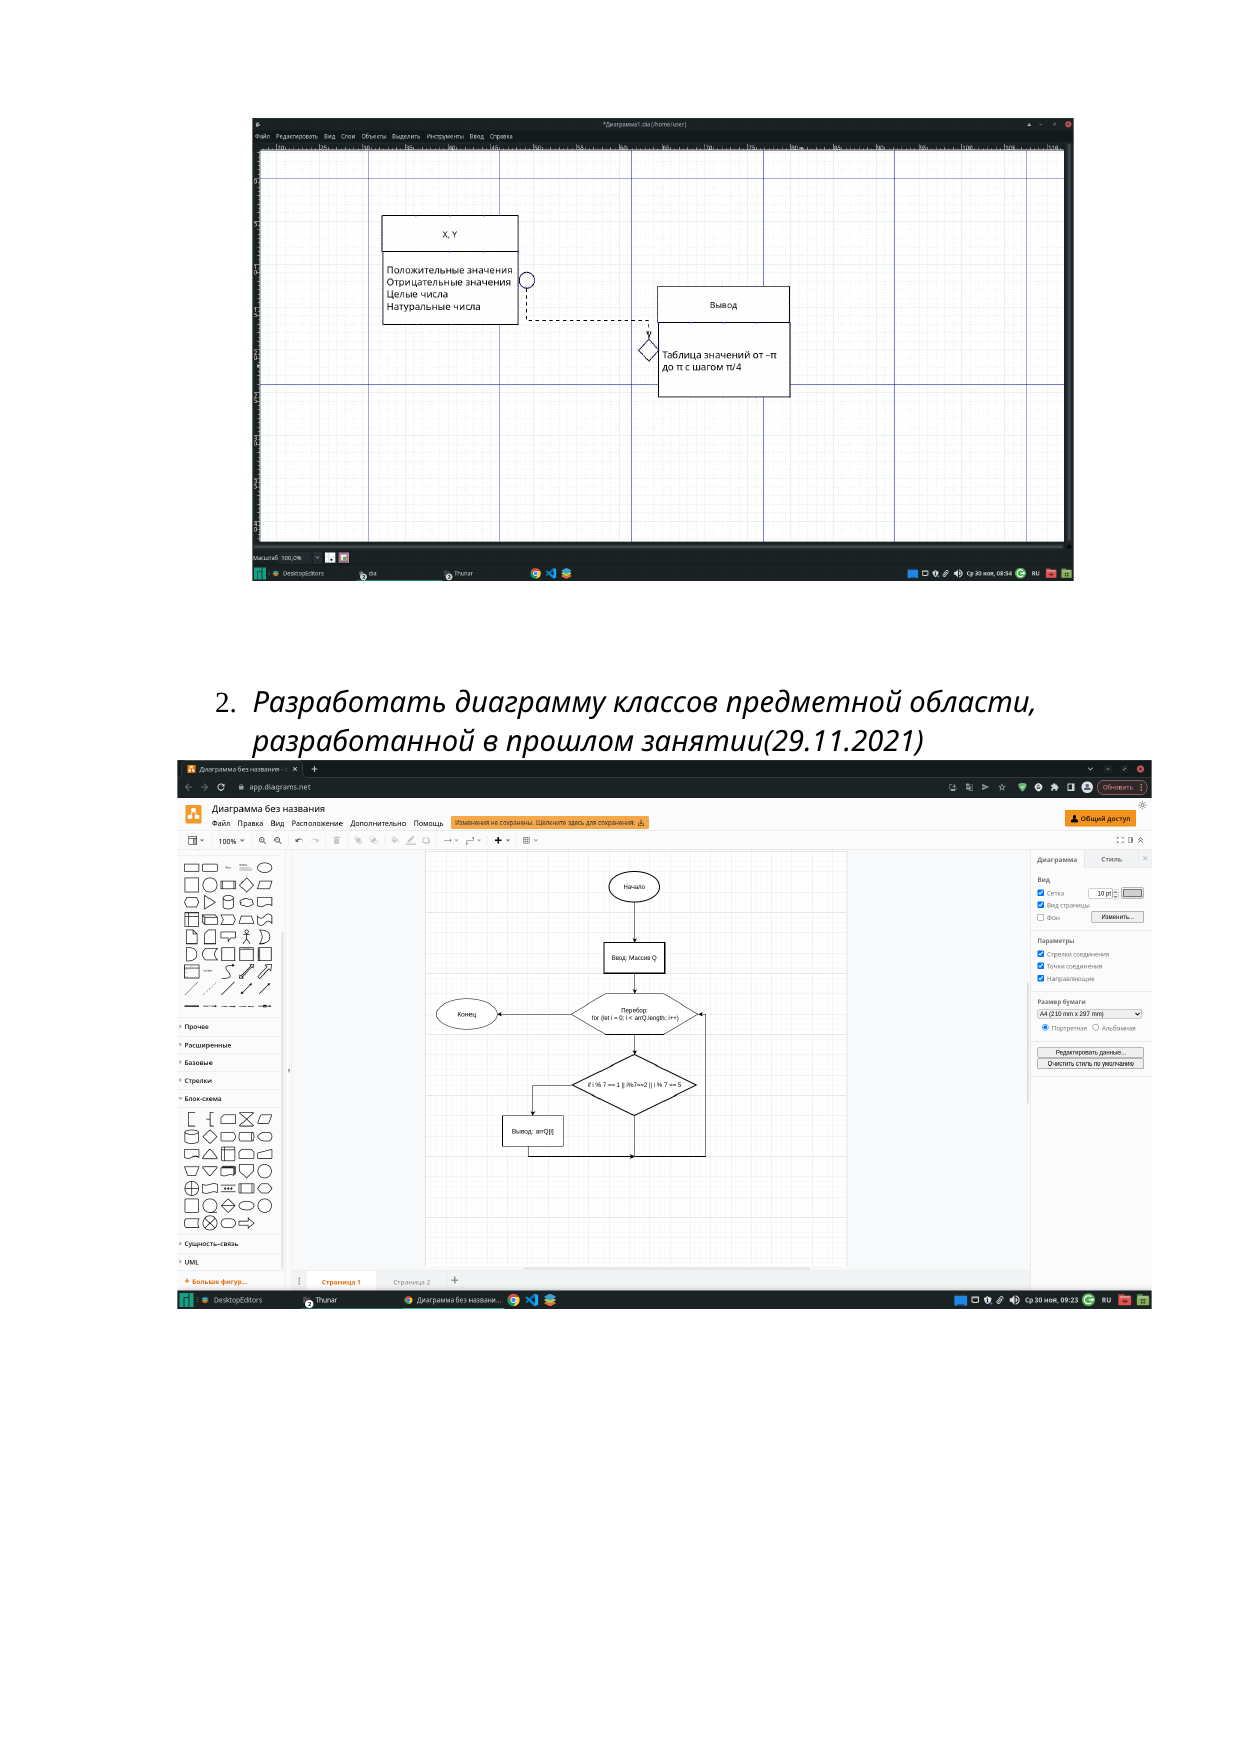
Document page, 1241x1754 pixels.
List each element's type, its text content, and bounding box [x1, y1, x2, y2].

picture [177, 760, 1152, 1309]
list Разработать диаграмму классов предметной области, разработанной в прошлом занятии(29.11.2021) [215, 681, 1152, 760]
picture [252, 118, 1074, 581]
